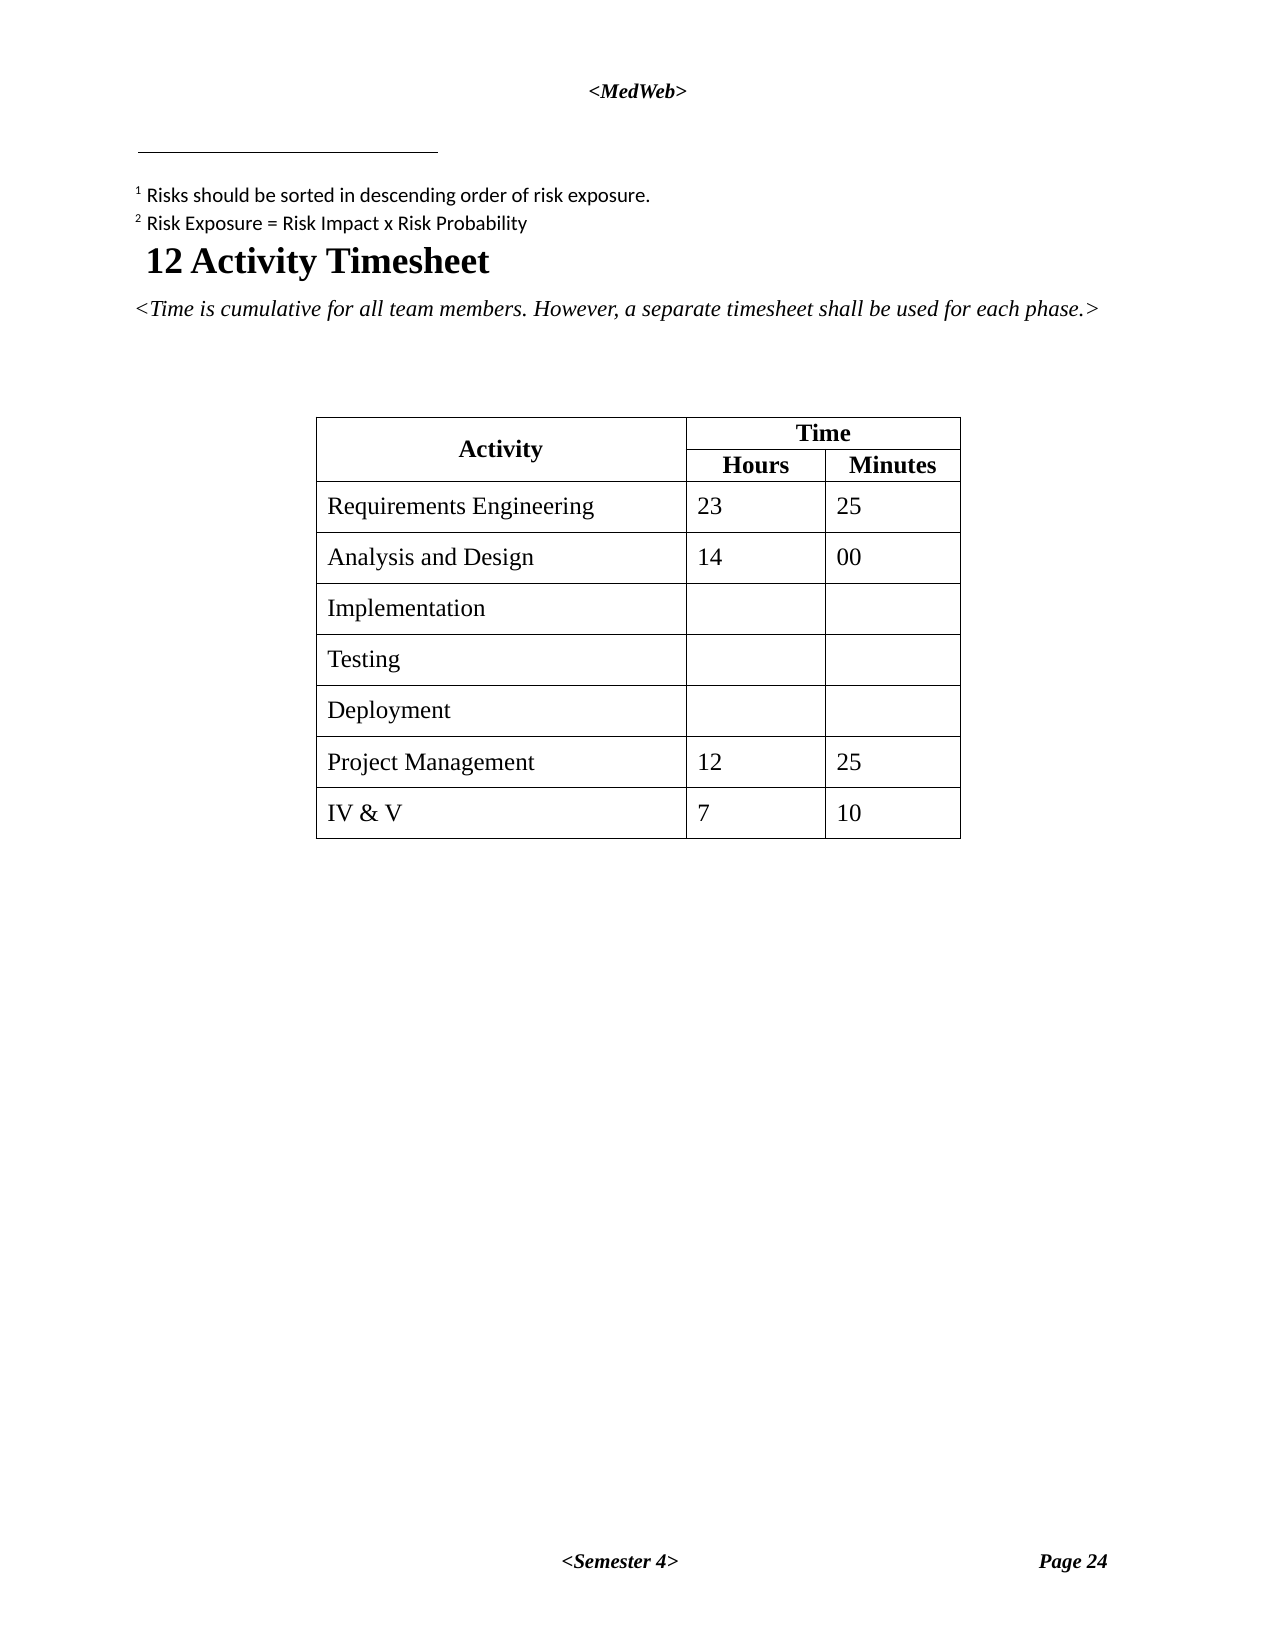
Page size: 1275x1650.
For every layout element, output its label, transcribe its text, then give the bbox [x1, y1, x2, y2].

table_cell Hours [687, 450, 825, 481]
table_cell Testing [317, 635, 686, 685]
subtitle 12 Activity Timesheet [145, 238, 1239, 281]
table_cell Analysis and Design [317, 533, 686, 583]
table_cell [826, 584, 960, 634]
list Risk Exposure = Risk Impact x Risk Probability [135, 210, 1243, 236]
table_cell IV & V [317, 788, 686, 838]
table_cell Project Management [317, 737, 686, 787]
table_header Activity [317, 418, 686, 481]
table_cell Minutes [826, 450, 960, 481]
table_cell 23 [687, 482, 825, 532]
table_cell [687, 584, 825, 634]
table_cell 7 [687, 788, 825, 838]
list Risks should be sorted in descending order of risk exposure. [135, 183, 1243, 208]
table_cell 12 [687, 737, 825, 787]
table_cell 25 [826, 482, 960, 532]
table_cell [826, 686, 960, 736]
table_cell [826, 635, 960, 685]
table_cell 14 [687, 533, 825, 583]
text <Time is cumulative for all team members. However, a separate timesheet shall be used for each phase.> [134, 295, 1243, 321]
table_cell 00 [826, 533, 960, 583]
table_cell Implementation [317, 584, 686, 634]
table_cell 10 [826, 788, 960, 838]
table_cell [687, 635, 825, 685]
table_cell [687, 686, 825, 736]
table_header Time [687, 418, 960, 449]
table_cell Deployment [317, 686, 686, 736]
table_cell Requirements Engineering [317, 482, 686, 532]
table_cell 25 [826, 737, 960, 787]
